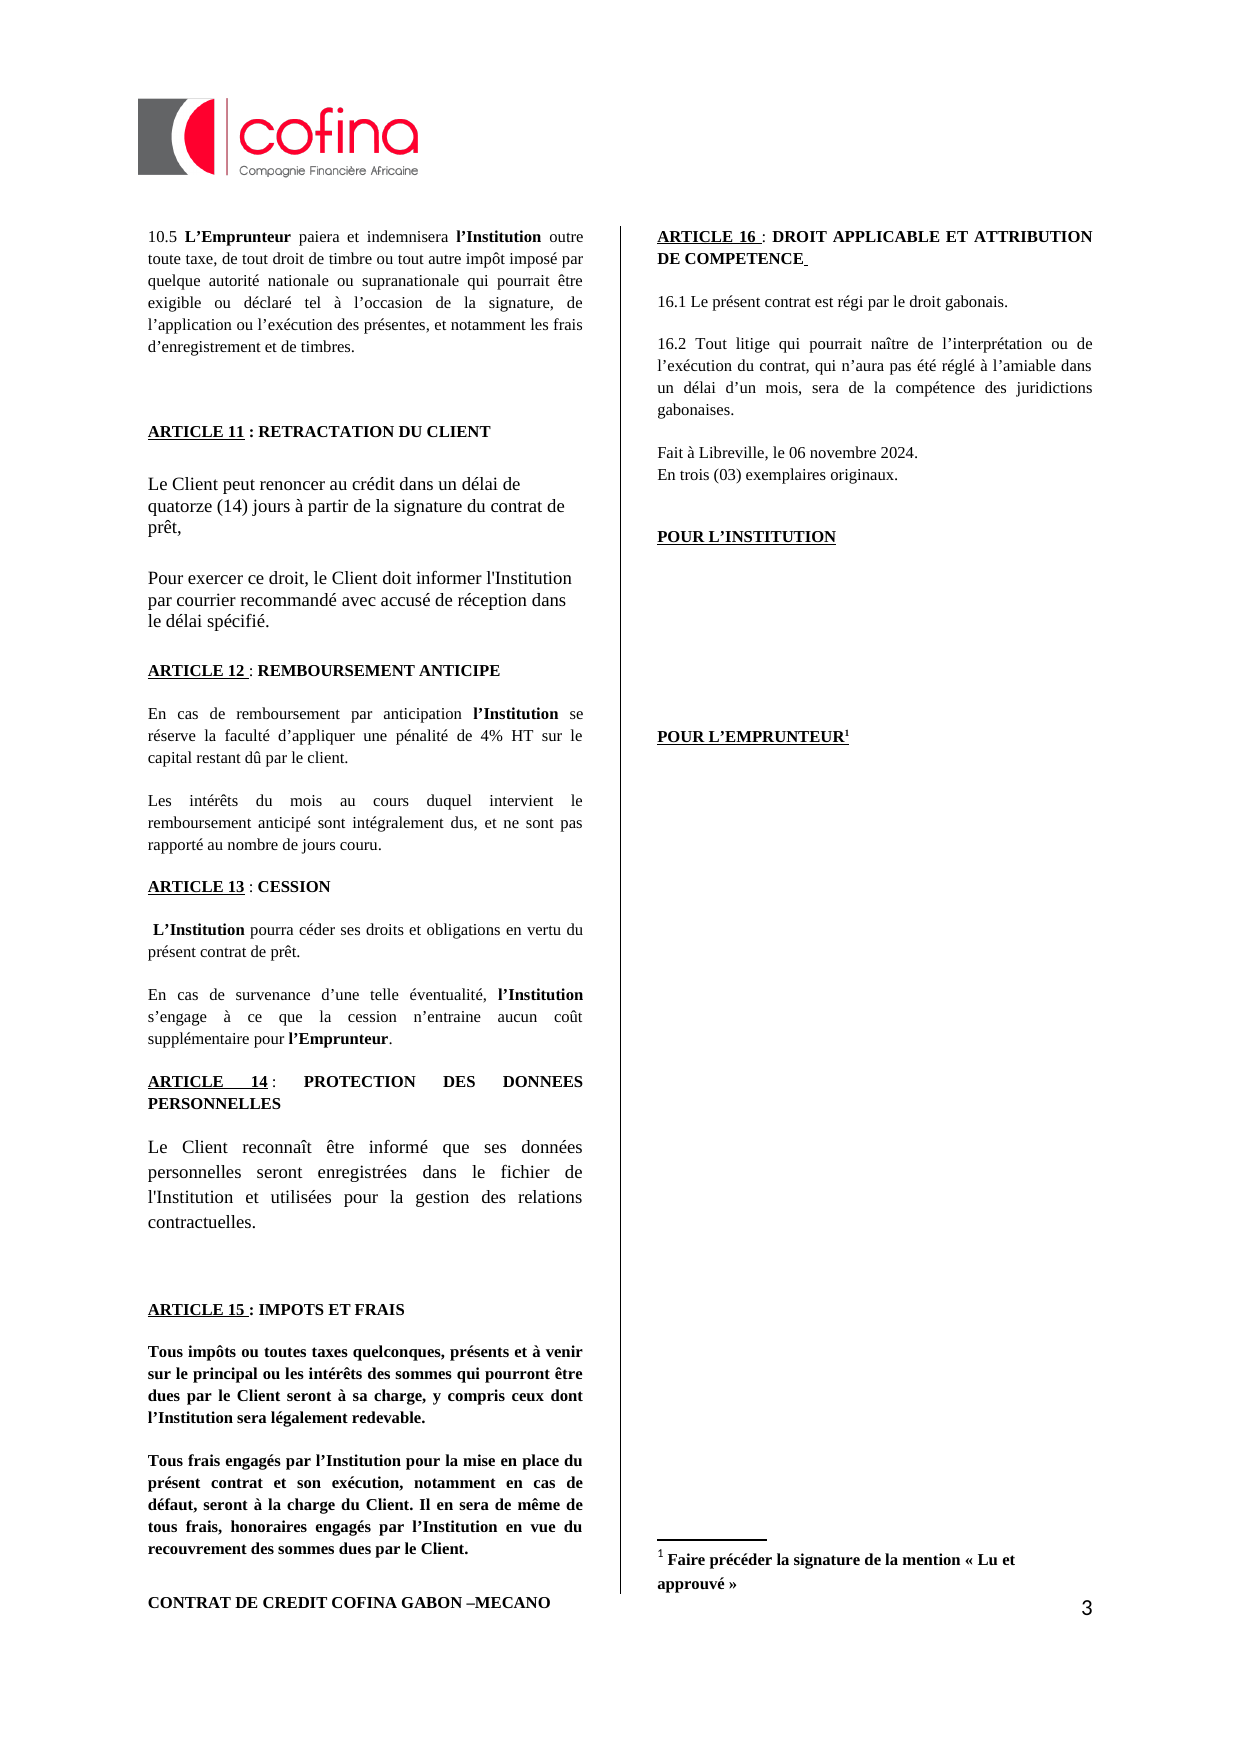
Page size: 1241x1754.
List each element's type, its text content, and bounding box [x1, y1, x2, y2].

text ARTICLE 16 : DROIT APPLICABLE ET ATTRIBUTION DE COMPETENCE [657, 227, 1093, 268]
text Le Client reconnaît être informé que ses données personnelles seront enregistrées dans le fichier de l'Institution et utilisées pour la gestion des relations contractuelles. [148, 1136, 583, 1232]
text 16.1 Le présent contrat est régi par le droit gabonais. [657, 291, 1093, 311]
text Les intérêts du mois au cours duquel intervient le remboursement anticipé sont intégralement dus, et ne sont pas rapporté au nombre de jours couru. [148, 791, 583, 854]
text ARTICLE 13 : CESSION [148, 877, 583, 896]
text Le Client peut renoncer au crédit dans un délai de quatorze (14) jours à partir de la signature du contrat de prêt, [148, 473, 583, 538]
text Pour exercer ce droit, le Client doit informer l'Institution par courrier recommandé avec accusé de réception dans le délai spécifié. [148, 567, 583, 632]
text POUR L’EMPRUNTEUR [657, 727, 1093, 746]
text Tous frais engagés par l’Institution pour la mise en place du présent contrat et son exécution, notamment en cas de défaut, seront à la charge du Client. Il en sera de même de tous frais, honoraires engagés par l’Institution en vue du recouvrement des sommes dues par le Client. [148, 1451, 583, 1558]
text ARTICLE 15 : IMPOTS ET FRAIS [148, 1299, 583, 1318]
picture [103, 73, 451, 202]
text ARTICLE 14 : PROTECTION DES DONNEES PERSONNELLES [148, 1072, 583, 1113]
text Fait à Libreville, le 06 novembre 2024. [657, 443, 1093, 462]
text En cas de remboursement par anticipation l’Institution se réserve la faculté d’appliquer une pénalité de 4% HT sur le capital restant dû par le client. [148, 704, 583, 767]
text L’Institution pourra céder ses droits et obligations en vertu du présent contrat de prêt. [148, 920, 583, 961]
text En cas de survenance d’une telle éventualité, l’Institution s’engage à ce que la cession n’entraine aucun coût supplémentaire pour l’Emprunteur. [148, 985, 583, 1048]
text ARTICLE 12 : REMBOURSEMENT ANTICIPE [148, 661, 583, 680]
text ARTICLE 11 : RETRACTATION DU CLIENT [148, 422, 583, 441]
text Tous impôts ou toutes taxes quelconques, présents et à venir sur le principal ou les intérêts des sommes qui pourront être dues par le Client seront à sa charge, y compris ceux dont l’Institution sera légalement redevable. [148, 1342, 583, 1427]
text 10.5 L’Emprunteur paiera et indemnisera l’Institution outre toute taxe, de tout droit de timbre ou tout autre impôt imposé par quelque autorité nationale ou supranationale qui pourrait être exigible ou déclaré tel à l’occasion de la signature, de l’application ou l’exécution des présentes, et notamment les frais d’enregistrement et de timbres. [148, 227, 583, 356]
text 16.2 Tout litige qui pourrait naître de l’interprétation ou de l’exécution du contrat, qui n’aura pas été réglé à l’amiable dans un délai d’un mois, sera de la compétence des juridictions gabonaises. [657, 334, 1093, 419]
text POUR L’INSTITUTION [657, 527, 1093, 546]
text En trois (03) exemplaires originaux. [657, 465, 1093, 484]
